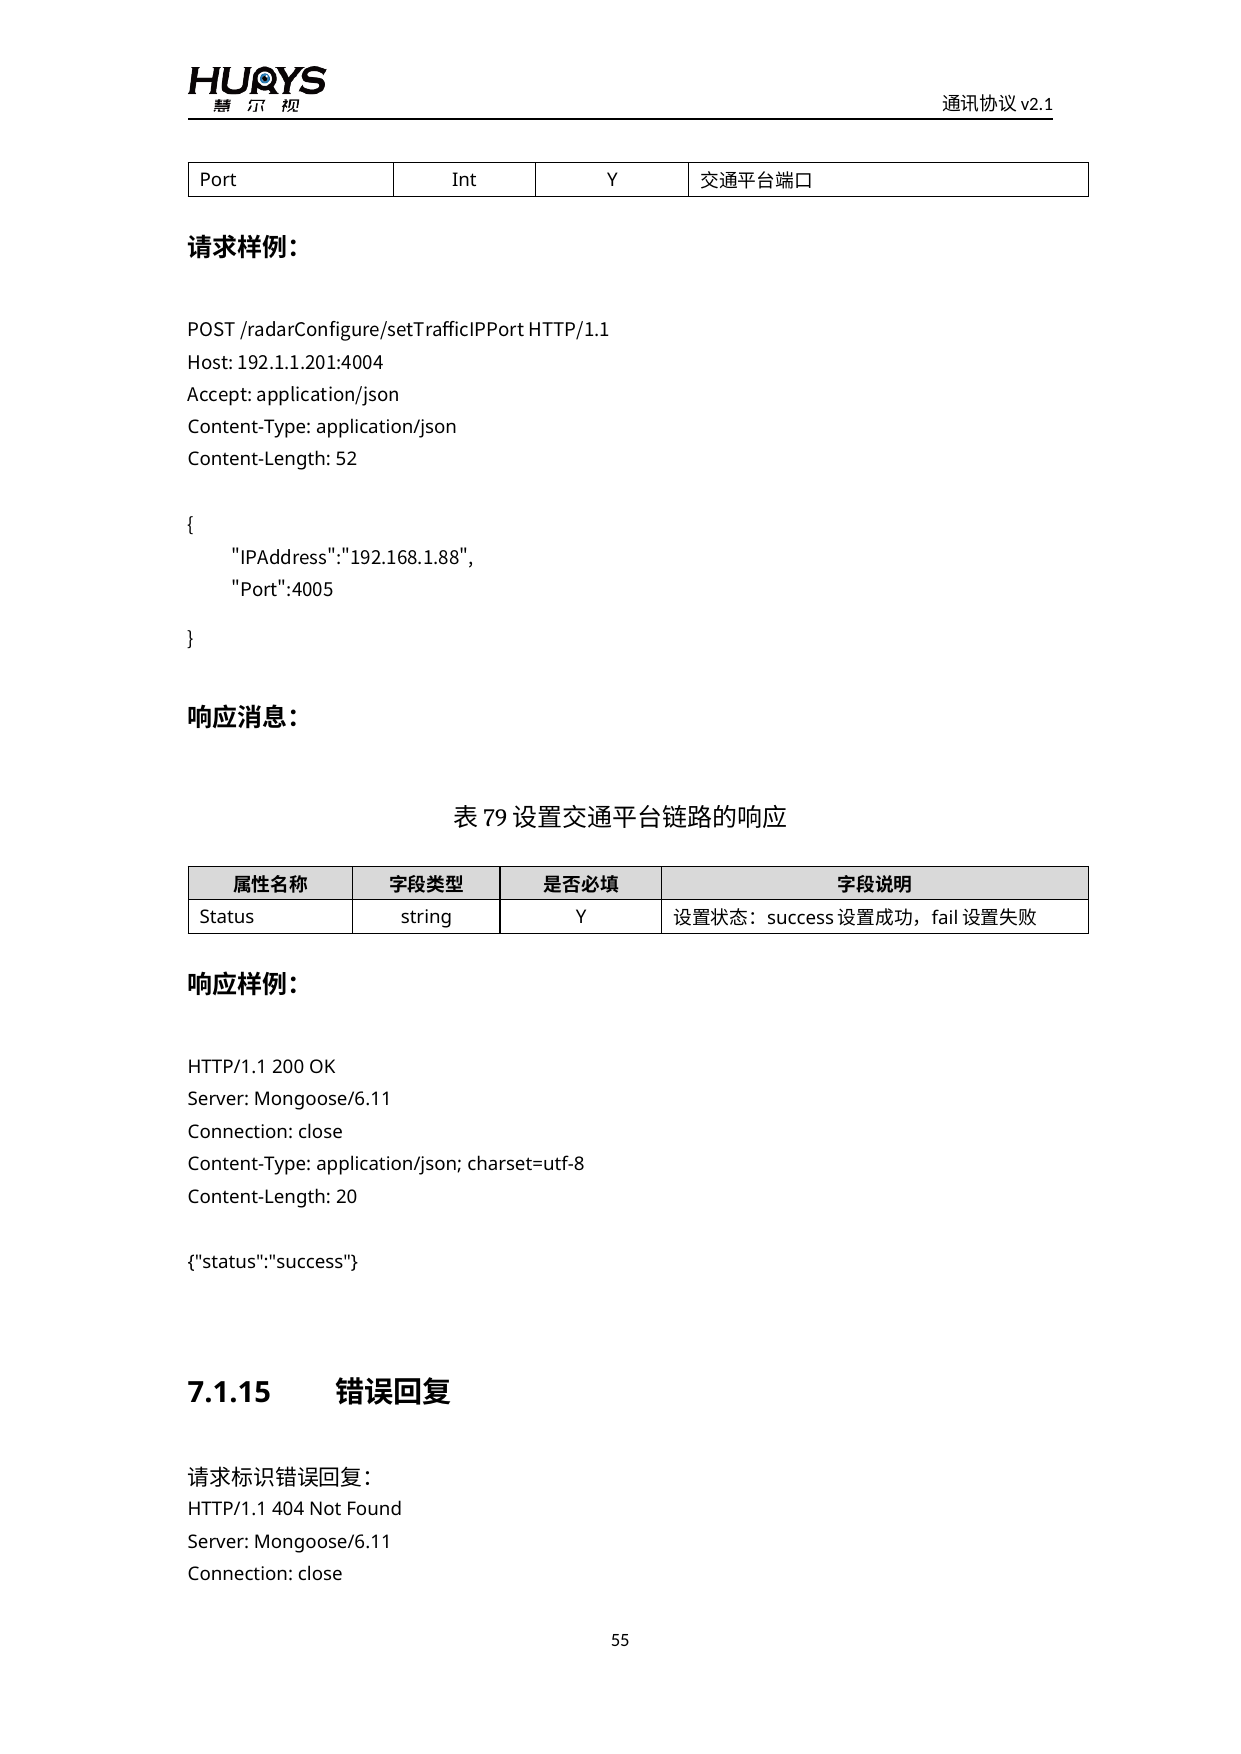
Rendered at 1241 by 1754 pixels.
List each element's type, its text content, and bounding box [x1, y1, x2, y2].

text Connection: close [187, 1557, 1053, 1589]
text Content-Length: 52 [187, 442, 1053, 475]
text 错误回复 [187, 1357, 1053, 1422]
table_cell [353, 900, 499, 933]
text POST /radarConfigure/setTrafficIPPort HTTP/1.1 [187, 312, 1053, 345]
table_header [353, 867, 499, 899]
text Server: Mongoose/6.11 Connection: close Content-Type: application/json; charset=utf-8 Content-Length: 20 {"status":"success"} [187, 1082, 1053, 1277]
text "Port":4005 [187, 572, 1053, 605]
text HTTP/1.1 200 OK [187, 1049, 1053, 1082]
text } [187, 621, 1053, 653]
text { [187, 507, 1053, 540]
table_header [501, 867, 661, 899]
text Host: 192.1.1.201:4004 [187, 345, 1053, 377]
text Server: Mongoose/6.11 [187, 1524, 1053, 1557]
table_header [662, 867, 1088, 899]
text Content-Type: application/json [187, 410, 1053, 442]
text 响应样例： [187, 950, 1053, 1015]
text 请求标识错误回复： [187, 1459, 1053, 1492]
text 表79 设置交通平台链路的响应 [187, 783, 1053, 848]
text 响应消息： [187, 683, 1053, 748]
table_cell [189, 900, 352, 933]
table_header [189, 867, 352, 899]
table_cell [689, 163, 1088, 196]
text HTTP/1.1 404 Not Found [187, 1492, 1053, 1524]
text 请求样例： [187, 213, 1053, 278]
picture [187, 66, 327, 112]
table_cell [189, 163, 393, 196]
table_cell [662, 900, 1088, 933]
text "IPAddress":"192.168.1.88", [187, 540, 1053, 572]
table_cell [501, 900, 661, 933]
text Accept: application/json [187, 377, 1053, 410]
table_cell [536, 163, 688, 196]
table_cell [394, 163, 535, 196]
